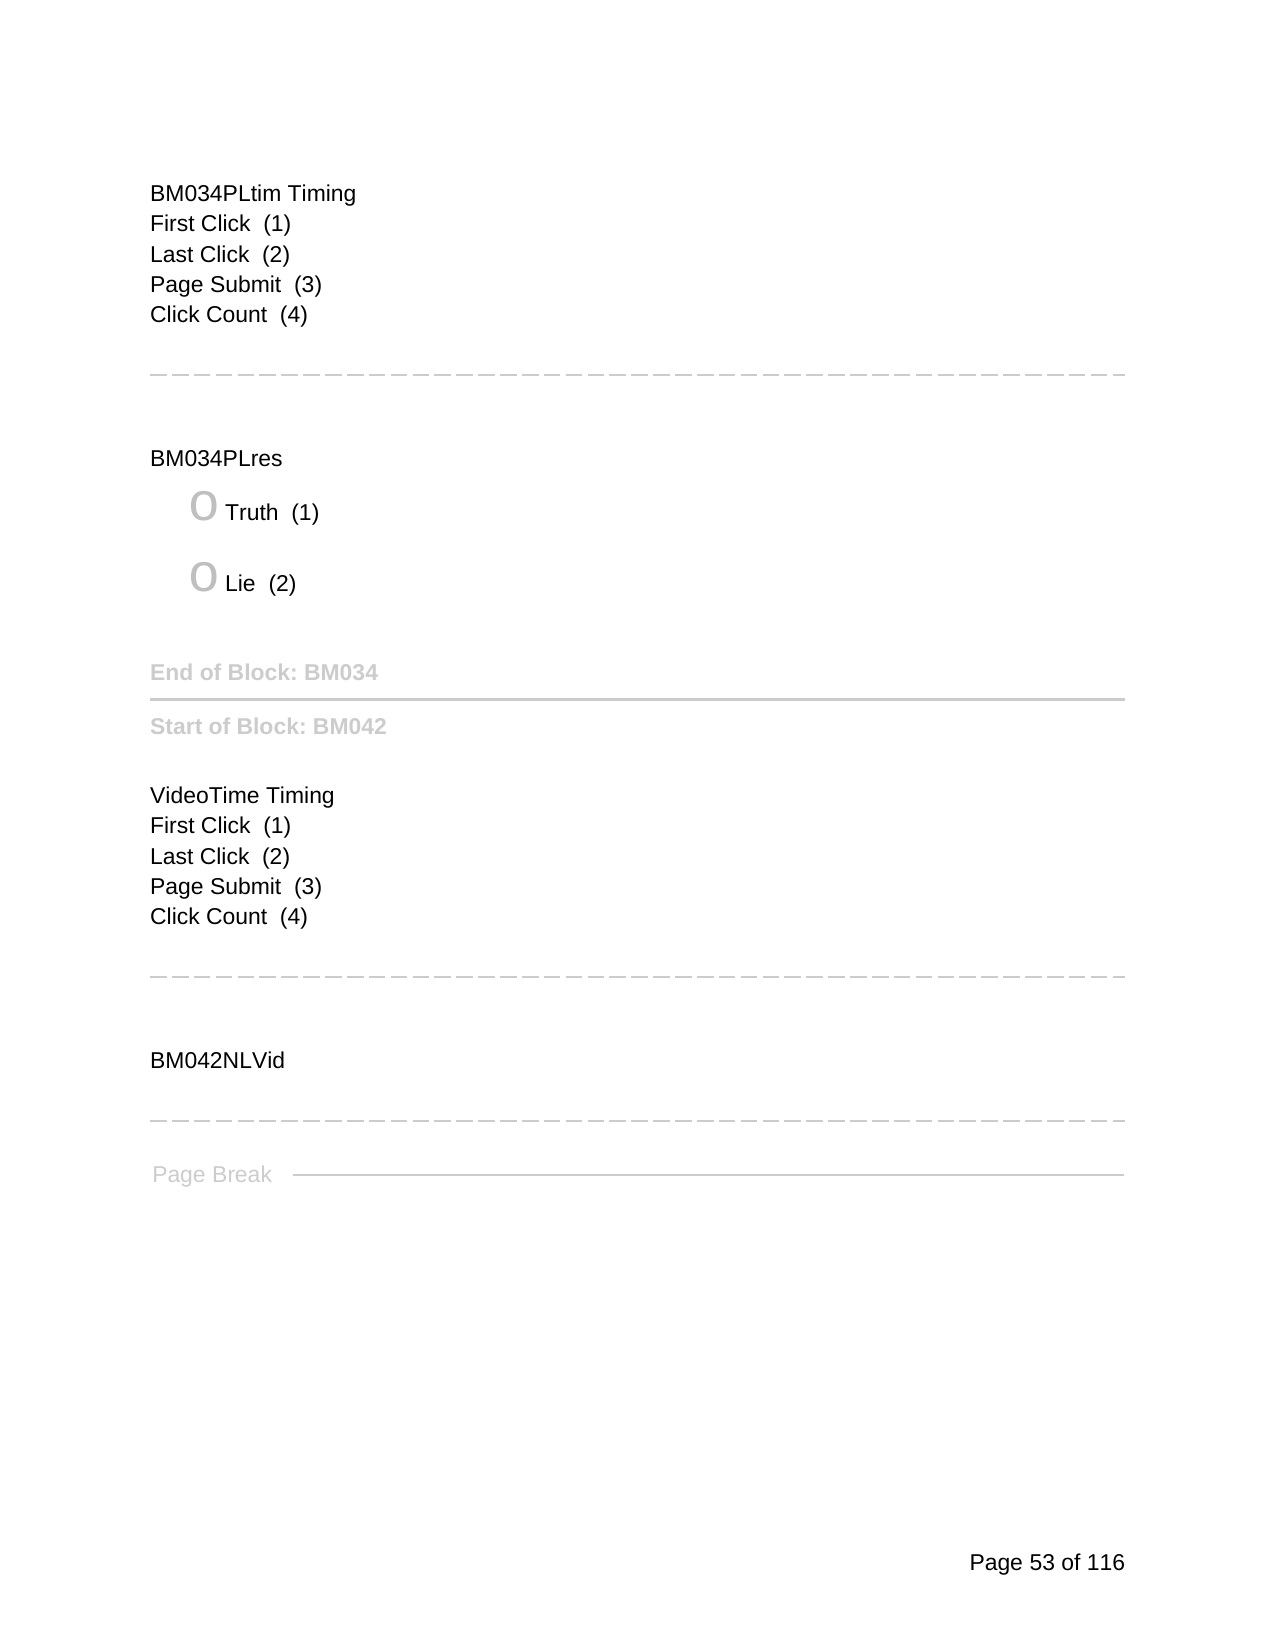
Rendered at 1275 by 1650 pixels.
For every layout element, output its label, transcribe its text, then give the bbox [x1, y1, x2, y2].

list First Click (1) [150, 210, 1125, 237]
text BM034PLres [150, 445, 1125, 471]
list Click Count (4) [150, 301, 1125, 327]
list First Click (1) [150, 812, 1125, 839]
table_header Page Break [151, 1161, 291, 1201]
list Truth (1) [187, 475, 1125, 537]
list Page Submit (3) [150, 873, 1125, 899]
list Click Count (4) [150, 903, 1125, 929]
text BM042NLVid [150, 1047, 1125, 1073]
list Last Click (2) [150, 843, 1125, 869]
list Last Click (2) [150, 241, 1125, 267]
list Lie (2) [187, 546, 1125, 607]
table_header [291, 1161, 1125, 1201]
text End of Block: BM034 [150, 659, 1125, 685]
text VideoTime Timing [150, 782, 1125, 808]
list Page Submit (3) [150, 271, 1125, 297]
text Start of Block: BM042 [150, 713, 1125, 739]
text BM034PLtim Timing [150, 180, 1125, 207]
